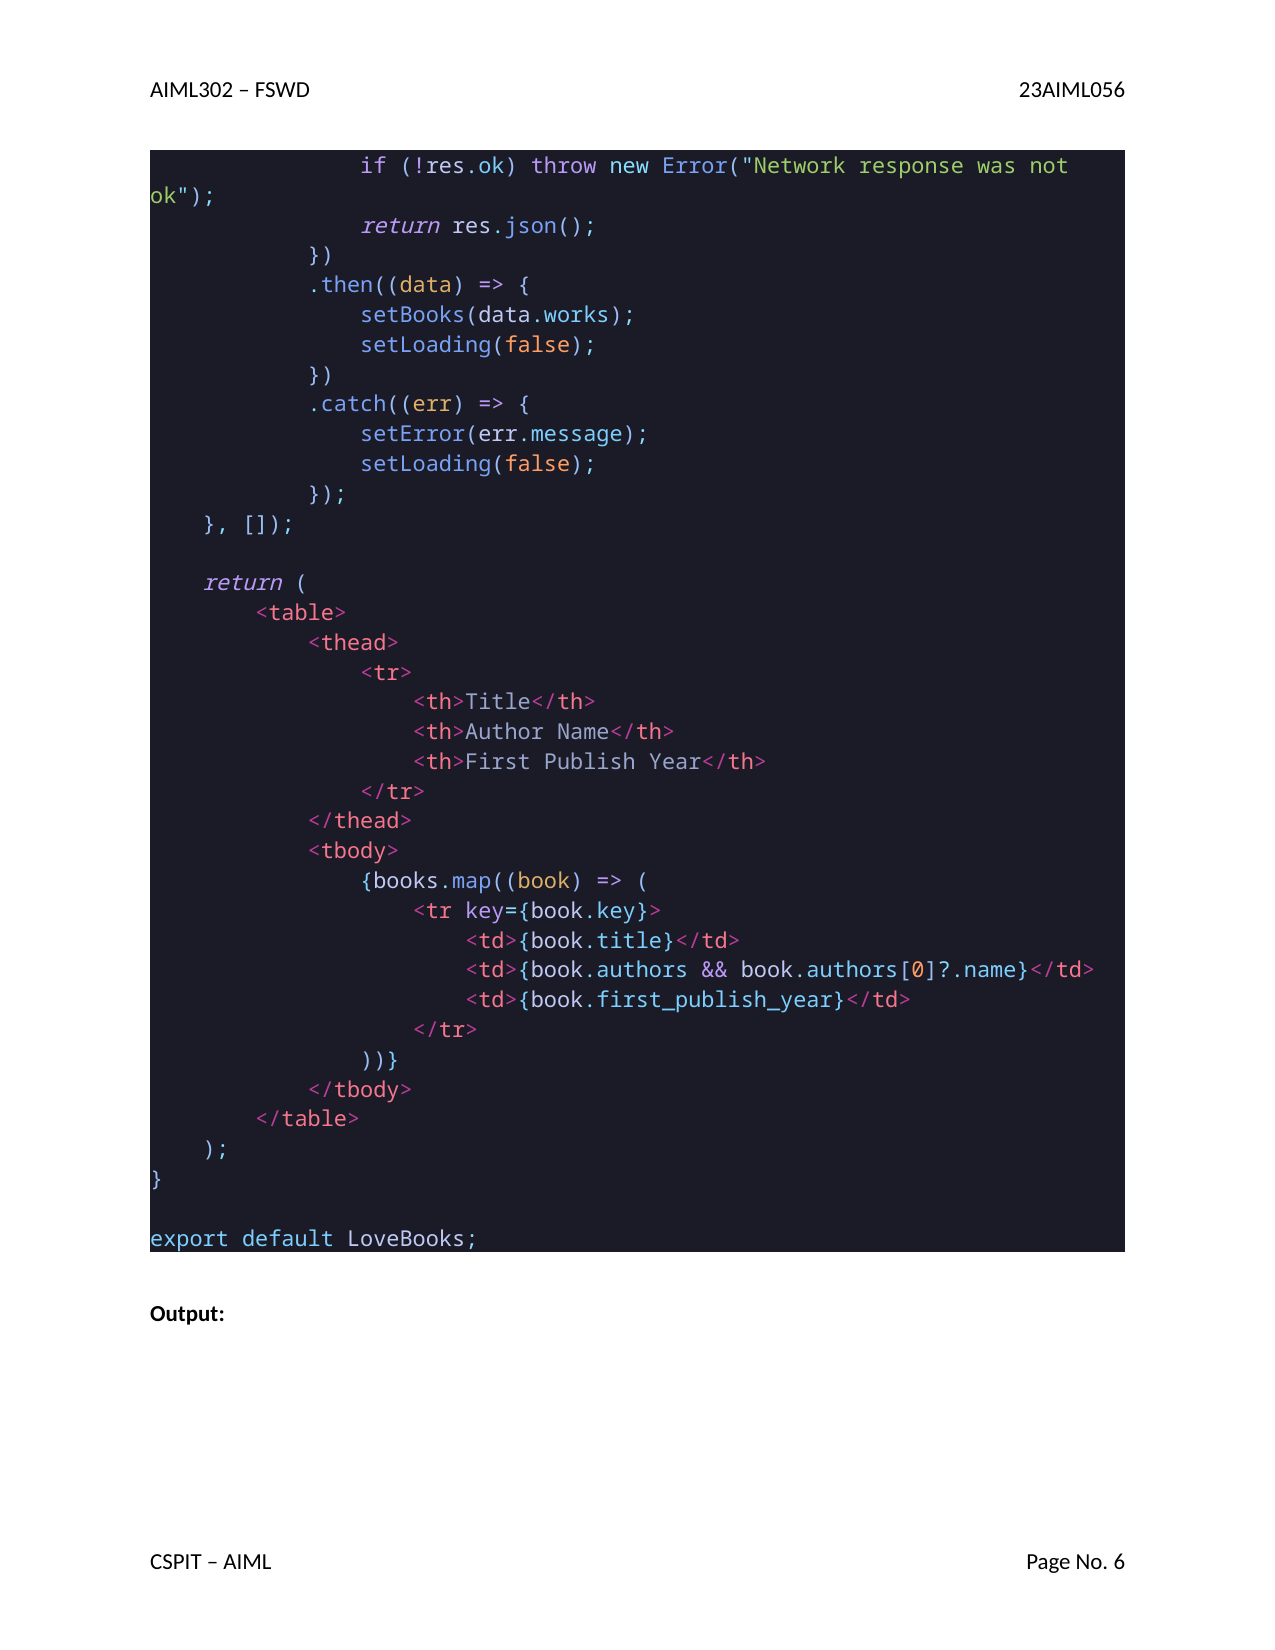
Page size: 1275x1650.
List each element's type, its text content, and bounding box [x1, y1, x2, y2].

text setError(err.message); [150, 418, 1125, 448]
text </thead> [150, 805, 1125, 835]
text setBooks(data.works); [150, 299, 1125, 329]
text <tbody> [150, 835, 1125, 865]
text <td>{book.title}</td> [150, 924, 1125, 954]
text Output: [150, 1299, 1125, 1327]
text return res.json(); [150, 209, 1125, 239]
text <tr> [150, 656, 1125, 686]
text }) [150, 358, 1125, 388]
text {books.map((book) => ( [150, 865, 1125, 895]
text }) [150, 239, 1125, 269]
text export default LoveBooks; [150, 1222, 1125, 1252]
text </table> [150, 1103, 1125, 1133]
text <td>{book.first_publish_year}</td> [150, 984, 1125, 1014]
text if (!res.ok) throw new Error("Network response was not ok"); [150, 150, 1125, 209]
text }, []); [150, 507, 1125, 537]
text <table> [150, 597, 1125, 627]
text .catch((err) => { [150, 388, 1125, 418]
text return ( [150, 567, 1125, 597]
text <th>Title</th> [150, 686, 1125, 716]
text }); [150, 478, 1125, 507]
text ); [150, 1133, 1125, 1163]
text <td>{book.authors && book.authors[0]?.name}</td> [150, 954, 1125, 984]
text } [150, 1163, 1125, 1193]
text setLoading(false); [150, 329, 1125, 358]
text ))} [150, 1044, 1125, 1073]
text setLoading(false); [150, 448, 1125, 478]
text </tr> [150, 776, 1125, 805]
text <thead> [150, 627, 1125, 656]
text <th>First Publish Year</th> [150, 746, 1125, 776]
text <tr key={book.key}> [150, 895, 1125, 924]
text <th>Author Name</th> [150, 716, 1125, 746]
text .then((data) => { [150, 269, 1125, 299]
text </tr> [150, 1014, 1125, 1044]
text </tbody> [150, 1073, 1125, 1103]
